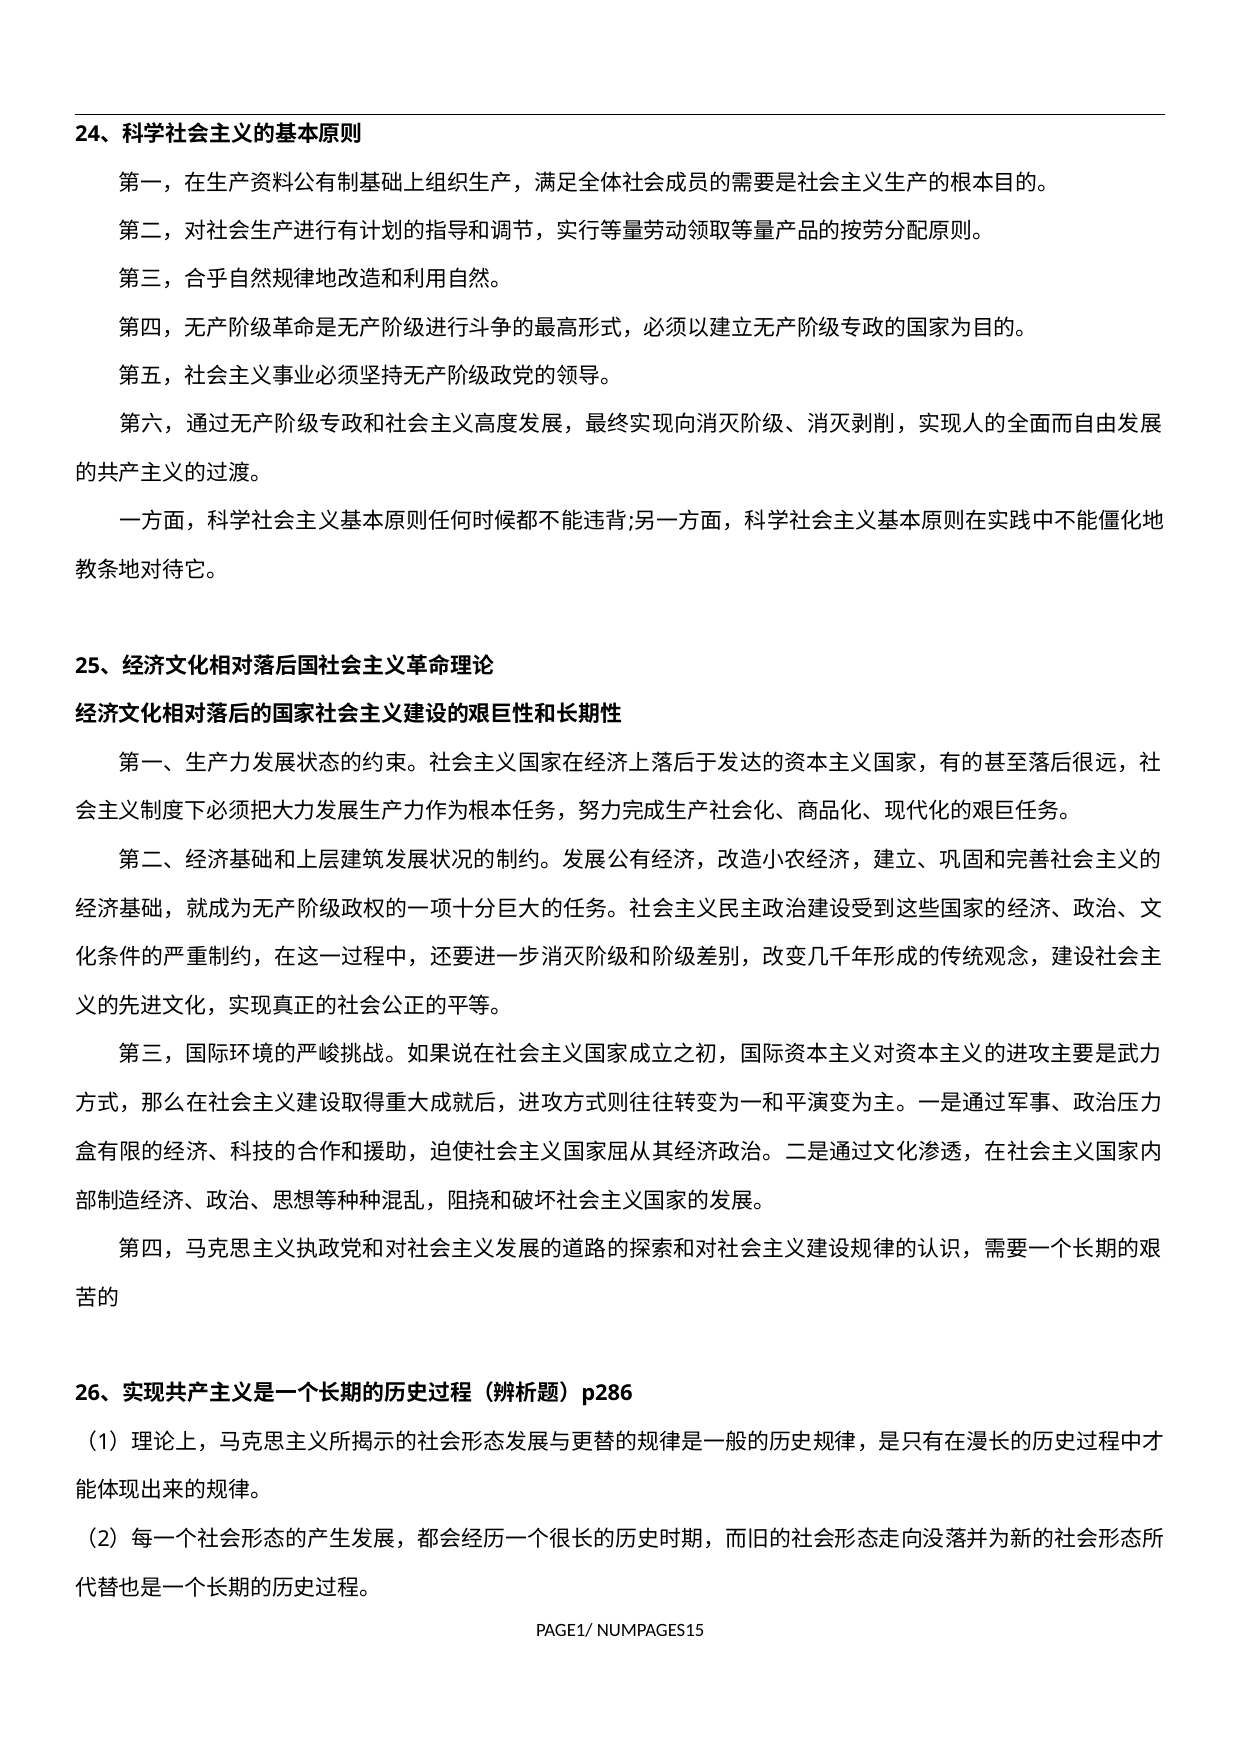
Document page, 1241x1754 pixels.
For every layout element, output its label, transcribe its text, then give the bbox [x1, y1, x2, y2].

text 第三，国际环境的严峻挑战。如果说在社会主义国家成立之初，国际资本主义对资本主义的进攻主要是武力方式，那么在社会主义建设取得重大成就后，进攻方式则往往转变为一和平演变为主。一是通过军事、政治压力盒有限的经济、科技的合作和援助，迫使社会主义国家屈从其经济政治。二是通过文化渗透，在社会主义国家内部制造经济、政治、思想等种种混乱，阻挠和破坏社会主义国家的发展。 [75, 1036, 1165, 1215]
text 26、实现共产主义是一个长期的历史过程（辨析题）p286 [75, 1375, 1165, 1407]
text 第四，无产阶级革命是无产阶级进行斗争的最高形式，必须以建立无产阶级专政的国家为目的。 [75, 309, 1165, 342]
text 第五，社会主义事业必须坚持无产阶级政党的领导。 [75, 358, 1165, 390]
text 第三，合乎自然规律地改造和利用自然。 [75, 261, 1165, 293]
text （1）理论上，马克思主义所揭示的社会形态发展与更替的规律是一般的历史规律，是只有在漫长的历史过程中才能体现出来的规律。 [75, 1423, 1165, 1504]
text 24、科学社会主义的基本原则 [75, 116, 1165, 148]
text 第一、生产力发展状态的约束。社会主义国家在经济上落后于发达的资本主义国家，有的甚至落后很远，社会主义制度下必须把大力发展生产力作为根本任务，努力完成生产社会化、商品化、现代化的艰巨任务。 [75, 744, 1165, 826]
text （2）每一个社会形态的产生发展，都会经历一个很长的历史时期，而旧的社会形态走向没落并为新的社会形态所代替也是一个长期的历史过程。 [75, 1520, 1165, 1602]
text 经济文化相对落后的国家社会主义建设的艰巨性和长期性 [75, 696, 1165, 728]
text 一方面，科学社会主义基本原则任何时候都不能违背;另一方面，科学社会主义基本原则在实践中不能僵化地教条地对待它。 [75, 503, 1165, 584]
text 第二、经济基础和上层建筑发展状况的制约。发展公有经济，改造小农经济，建立、巩固和完善社会主义的经济基础，就成为无产阶级政权的一项十分巨大的任务。社会主义民主政治建设受到这些国家的经济、政治、文化条件的严重制约，在这一过程中，还要进一步消灭阶级和阶级差别，改变几千年形成的传统观念，建设社会主义的先进文化，实现真正的社会公正的平等。 [75, 841, 1165, 1020]
text 第四，马克思主义执政党和对社会主义发展的道路的探索和对社会主义建设规律的认识，需要一个长期的艰苦的 [75, 1231, 1165, 1312]
text 第一，在生产资料公有制基础上组织生产，满足全体社会成员的需要是社会主义生产的根本目的。 [75, 164, 1165, 197]
text 25、经济文化相对落后国社会主义革命理论 [75, 648, 1165, 680]
text 第二，对社会生产进行有计划的指导和调节，实行等量劳动领取等量产品的按劳分配原则。 [75, 213, 1165, 245]
text 第六，通过无产阶级专政和社会主义高度发展，最终实现向消灭阶级、消灭剥削，实现人的全面而自由发展的共产主义的过渡。 [75, 406, 1165, 487]
